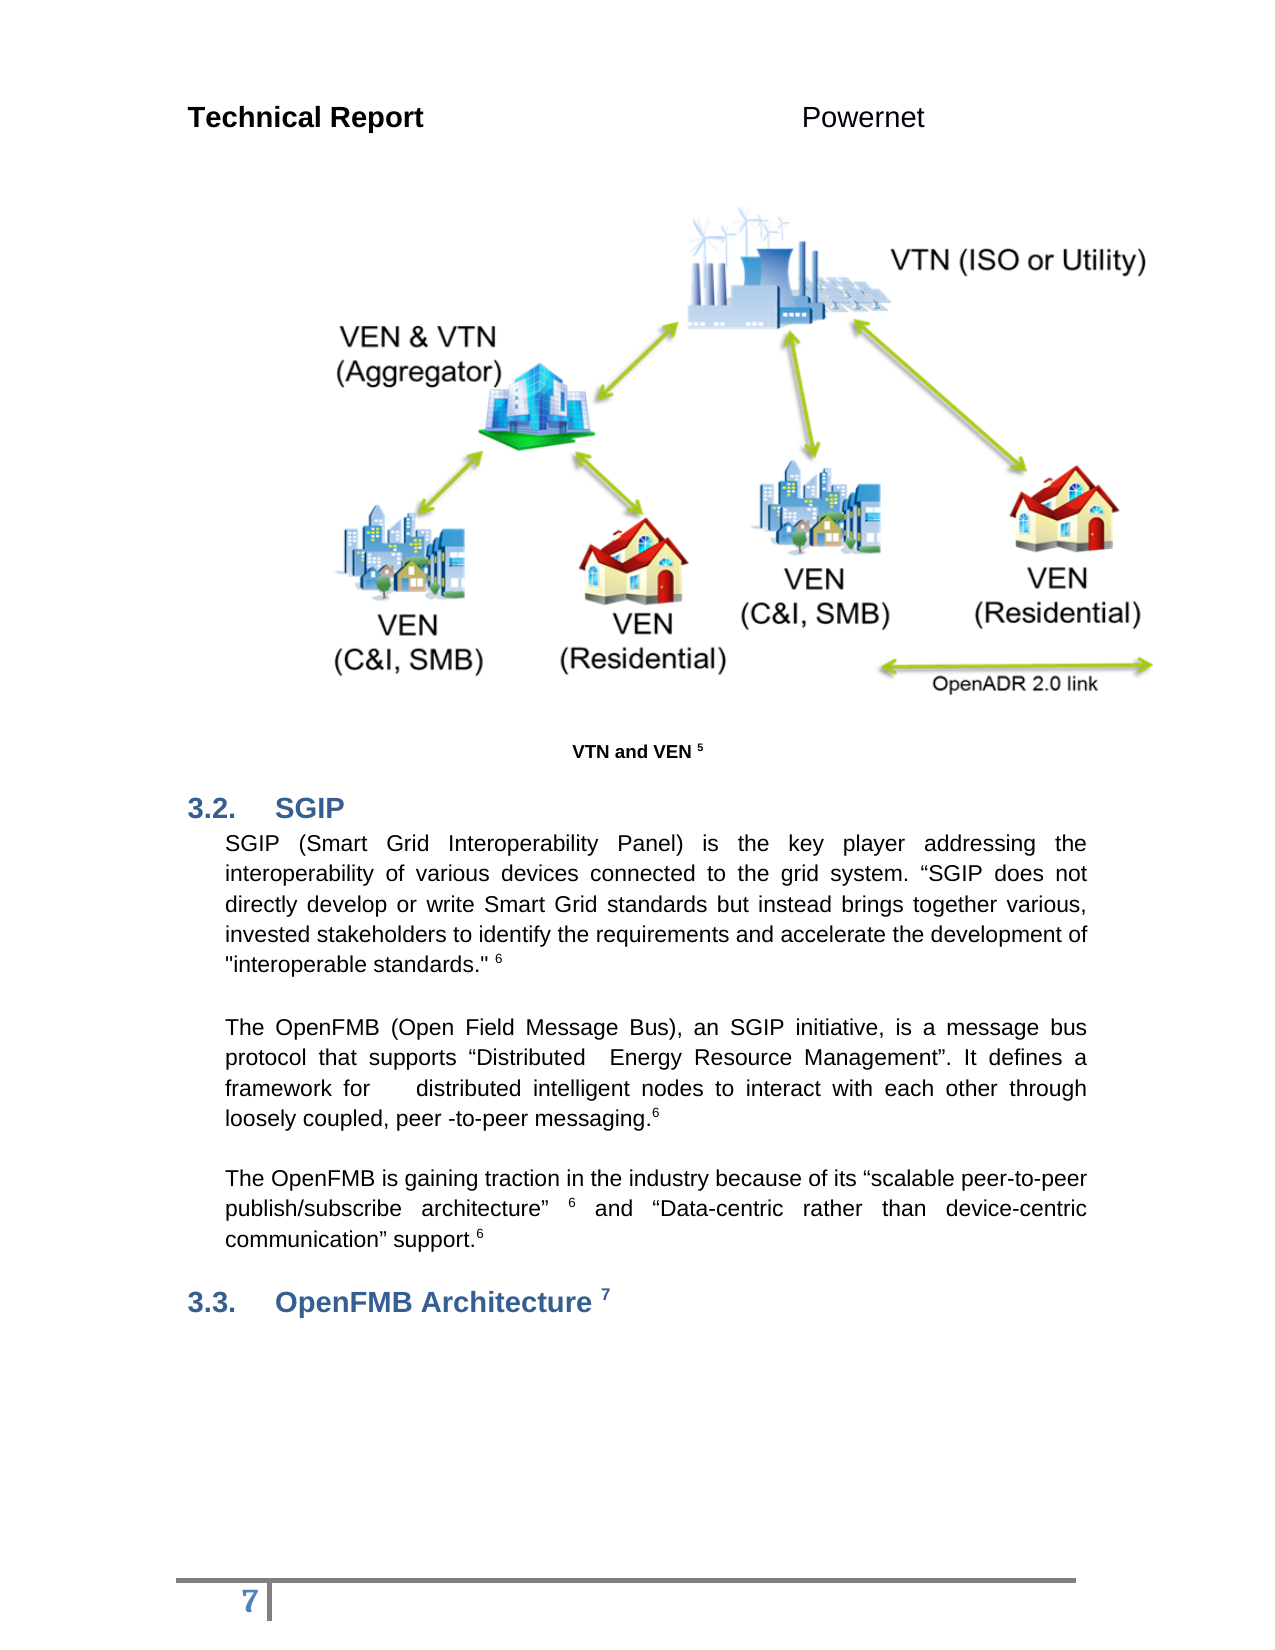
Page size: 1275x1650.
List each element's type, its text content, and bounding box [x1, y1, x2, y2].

list The OpenFMB is gaining traction in the industry because of its “scalable peer-to-peer publish/subscribe architecture” 6 and “Data-centric rather than device-centric communication” support.6 [225, 1165, 1087, 1252]
picture [315, 206, 1153, 742]
subtitle SGIP [187, 792, 1087, 825]
text VTN and VEN 5 [187, 741, 1087, 763]
list SGIP (Smart Grid Interoperability Panel) is the key player addressing the interoperability of various devices connected to the grid system. “SGIP does not directly develop or write Smart Grid standards but instead brings together various, invested stakeholders to identify the requirements and accelerate the development of "interoperable standards." 6 [225, 830, 1087, 977]
subtitle OpenFMB Architecture 7 [187, 1284, 1087, 1318]
list The OpenFMB (Open Field Message Bus), an SGIP initiative, is a message bus protocol that supports “Distributed Energy Resource Management”. It defines a framework for distributed intelligent nodes to interact with each other through loosely coupled, peer -to-peer messaging.6 [225, 1014, 1087, 1131]
